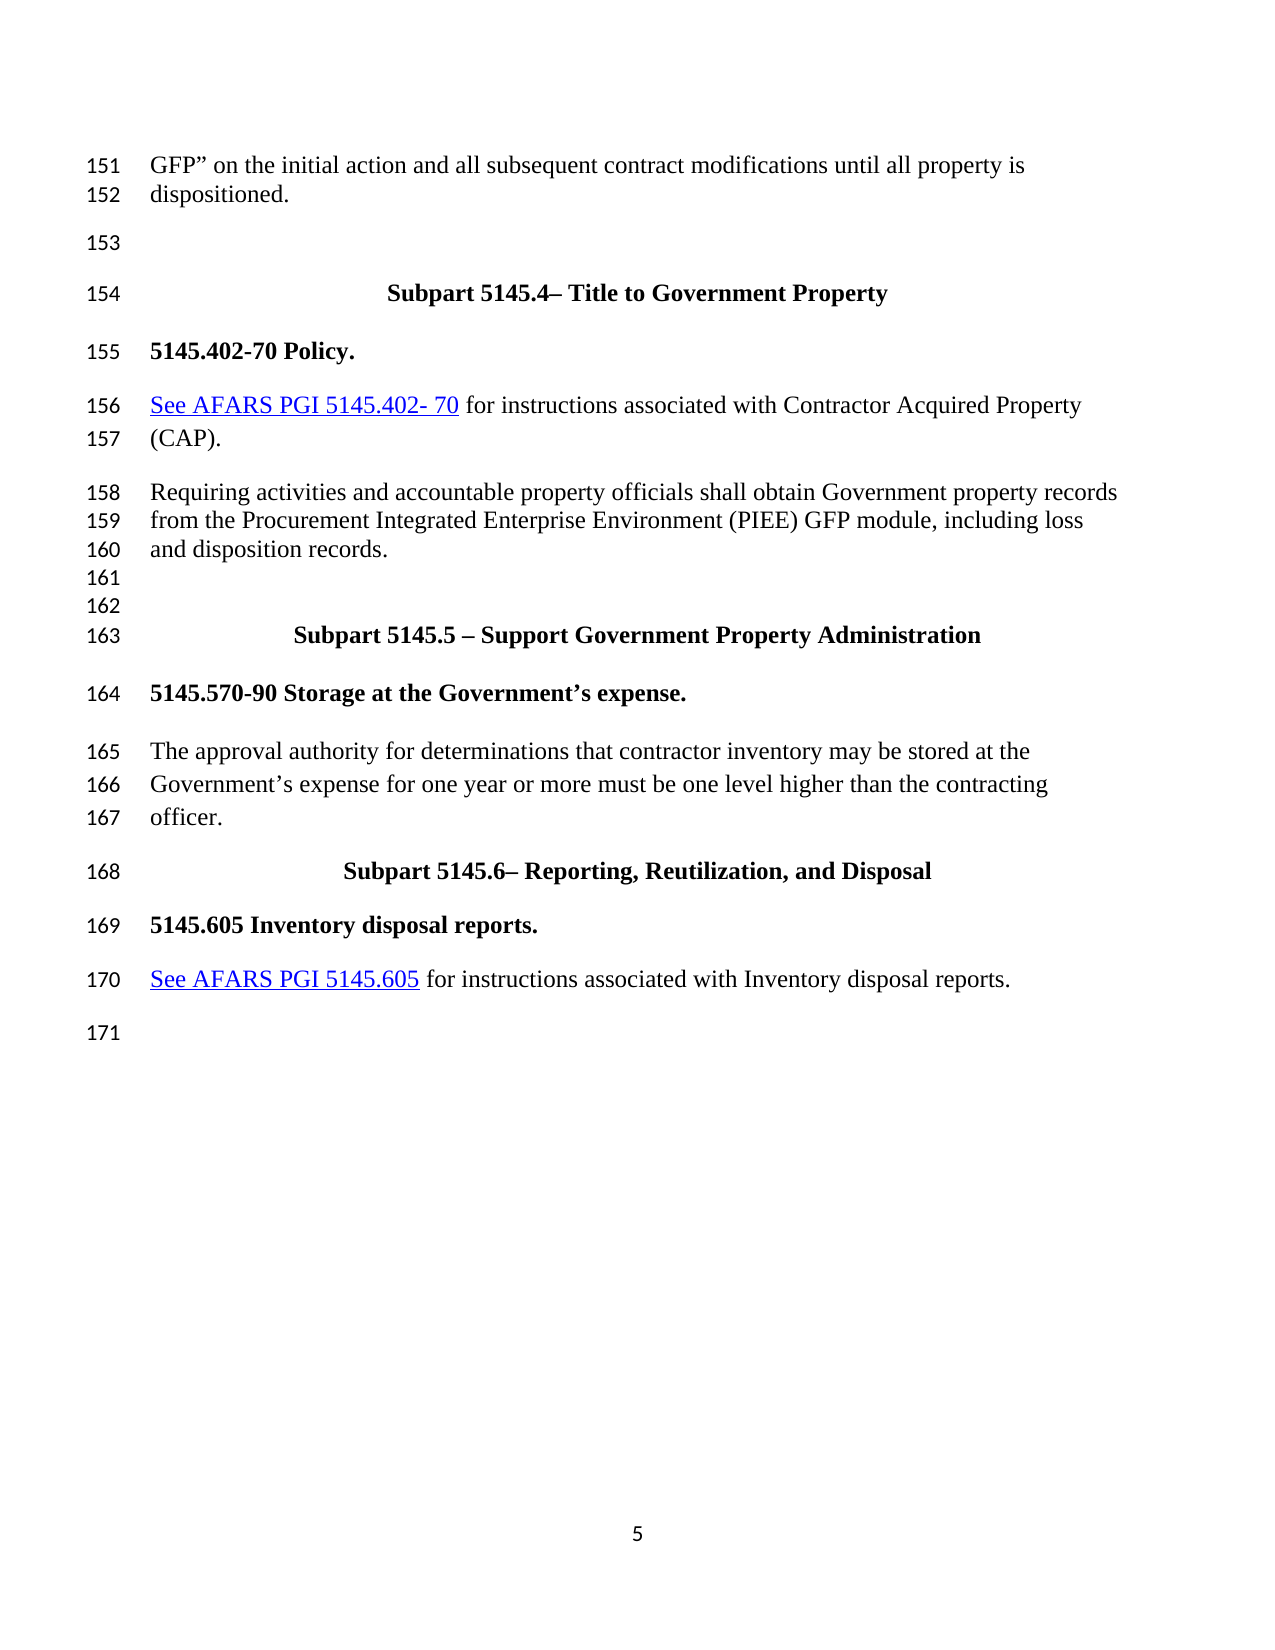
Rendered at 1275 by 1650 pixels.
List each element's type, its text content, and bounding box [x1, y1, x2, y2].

subtitle 5145.605 Inventory disposal reports. [150, 910, 1125, 939]
subtitle Subpart 5145.6– Reporting, Reutilization, and Disposal [150, 856, 1125, 885]
subtitle Subpart 5145.4– Title to Government Property [150, 278, 1125, 307]
text Requiring activities and accountable property officials shall obtain Government property records from the Procurement Integrated Enterprise Environment (PIEE) GFP module, including loss and disposition records. [150, 477, 1125, 563]
text The approval authority for determinations that contractor inventory may be stored at the Government’s expense for one year or more must be one level higher than the contracting officer. [150, 736, 1125, 831]
text See AFARS PGI 5145.605 for instructions associated with Inventory disposal reports. [150, 964, 1125, 993]
text See AFARS PGI 5145.402- 70 for instructions associated with Contractor Acquired Property (CAP). [150, 390, 1125, 451]
subtitle 5145.402-70 Policy. [150, 336, 1125, 365]
subtitle Subpart 5145.5 – Support Government Property Administration [150, 620, 1125, 649]
subtitle 5145.570-90 Storage at the Government’s expense. [150, 678, 1125, 707]
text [150, 150, 1125, 207]
